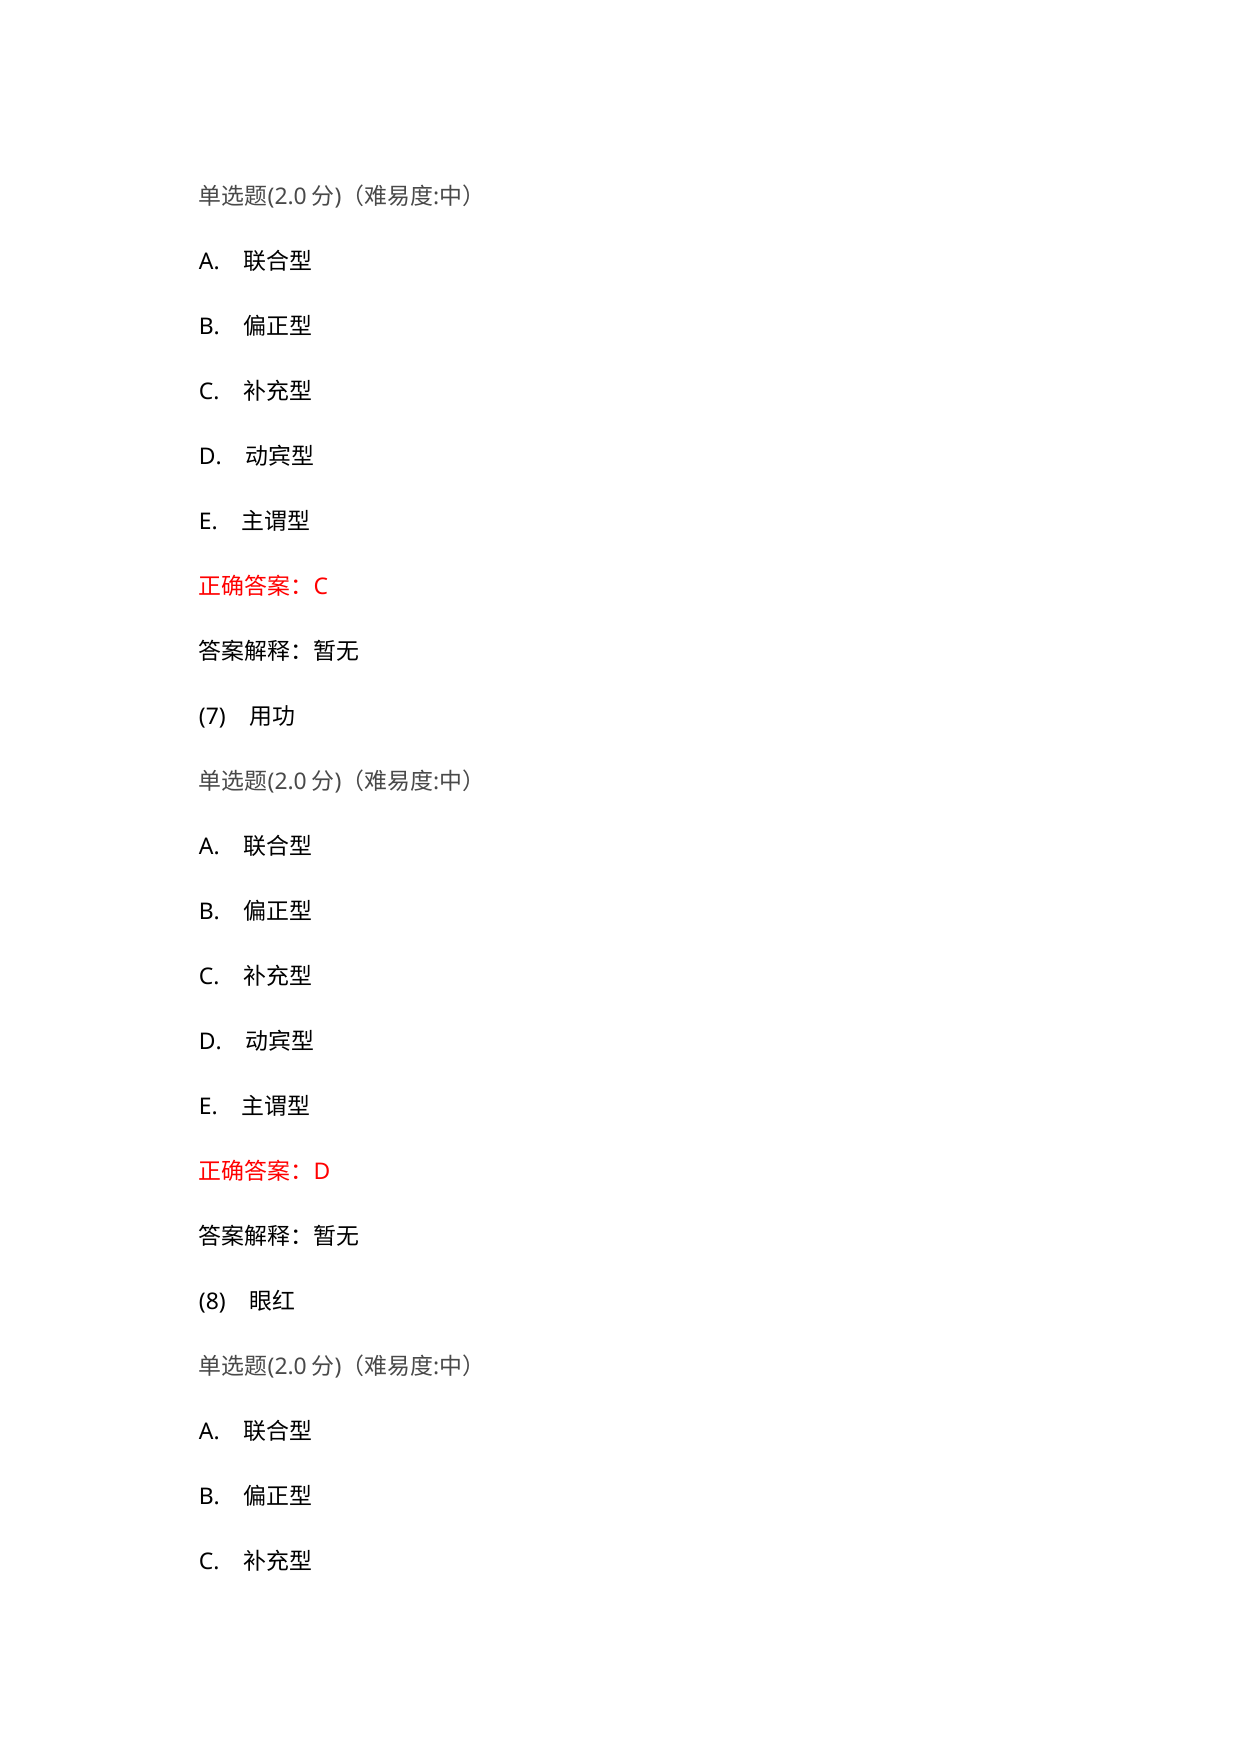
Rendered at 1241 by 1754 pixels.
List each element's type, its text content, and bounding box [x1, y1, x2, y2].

table_cell E. 主谓型 [188, 487, 1087, 552]
table_cell 正确答案：C [188, 552, 1087, 617]
table_cell C. 补充型 [188, 942, 1087, 1007]
table_cell A. 联合型 [188, 812, 1087, 877]
table_cell B. 偏正型 [188, 1462, 1087, 1527]
table_cell B. 偏正型 [188, 292, 1087, 357]
table_cell D. 动宾型 [188, 1007, 1087, 1072]
table_cell D. 动宾型 [188, 422, 1087, 487]
table_cell 正确答案：D [188, 1137, 1087, 1202]
table_cell A. 联合型 [188, 1397, 1087, 1462]
table_cell 答案解释：暂无 [188, 1202, 1087, 1267]
table_cell C. 补充型 [188, 1527, 1087, 1592]
table_cell C. 补充型 [188, 357, 1087, 422]
table_cell B. 偏正型 [188, 877, 1087, 942]
table_cell 单选题(2.0分)（难易度:中） [188, 162, 1087, 227]
table_cell A. 联合型 [188, 227, 1087, 292]
table_cell 单选题(2.0分)（难易度:中） [188, 1332, 1087, 1397]
table_cell 单选题(2.0分)（难易度:中） [188, 747, 1087, 812]
table_cell (8) 眼红 [188, 1267, 1087, 1332]
table_cell (7) 用功 [188, 682, 1087, 747]
table_cell E. 主谓型 [188, 1072, 1087, 1137]
table_cell 答案解释：暂无 [188, 617, 1087, 682]
